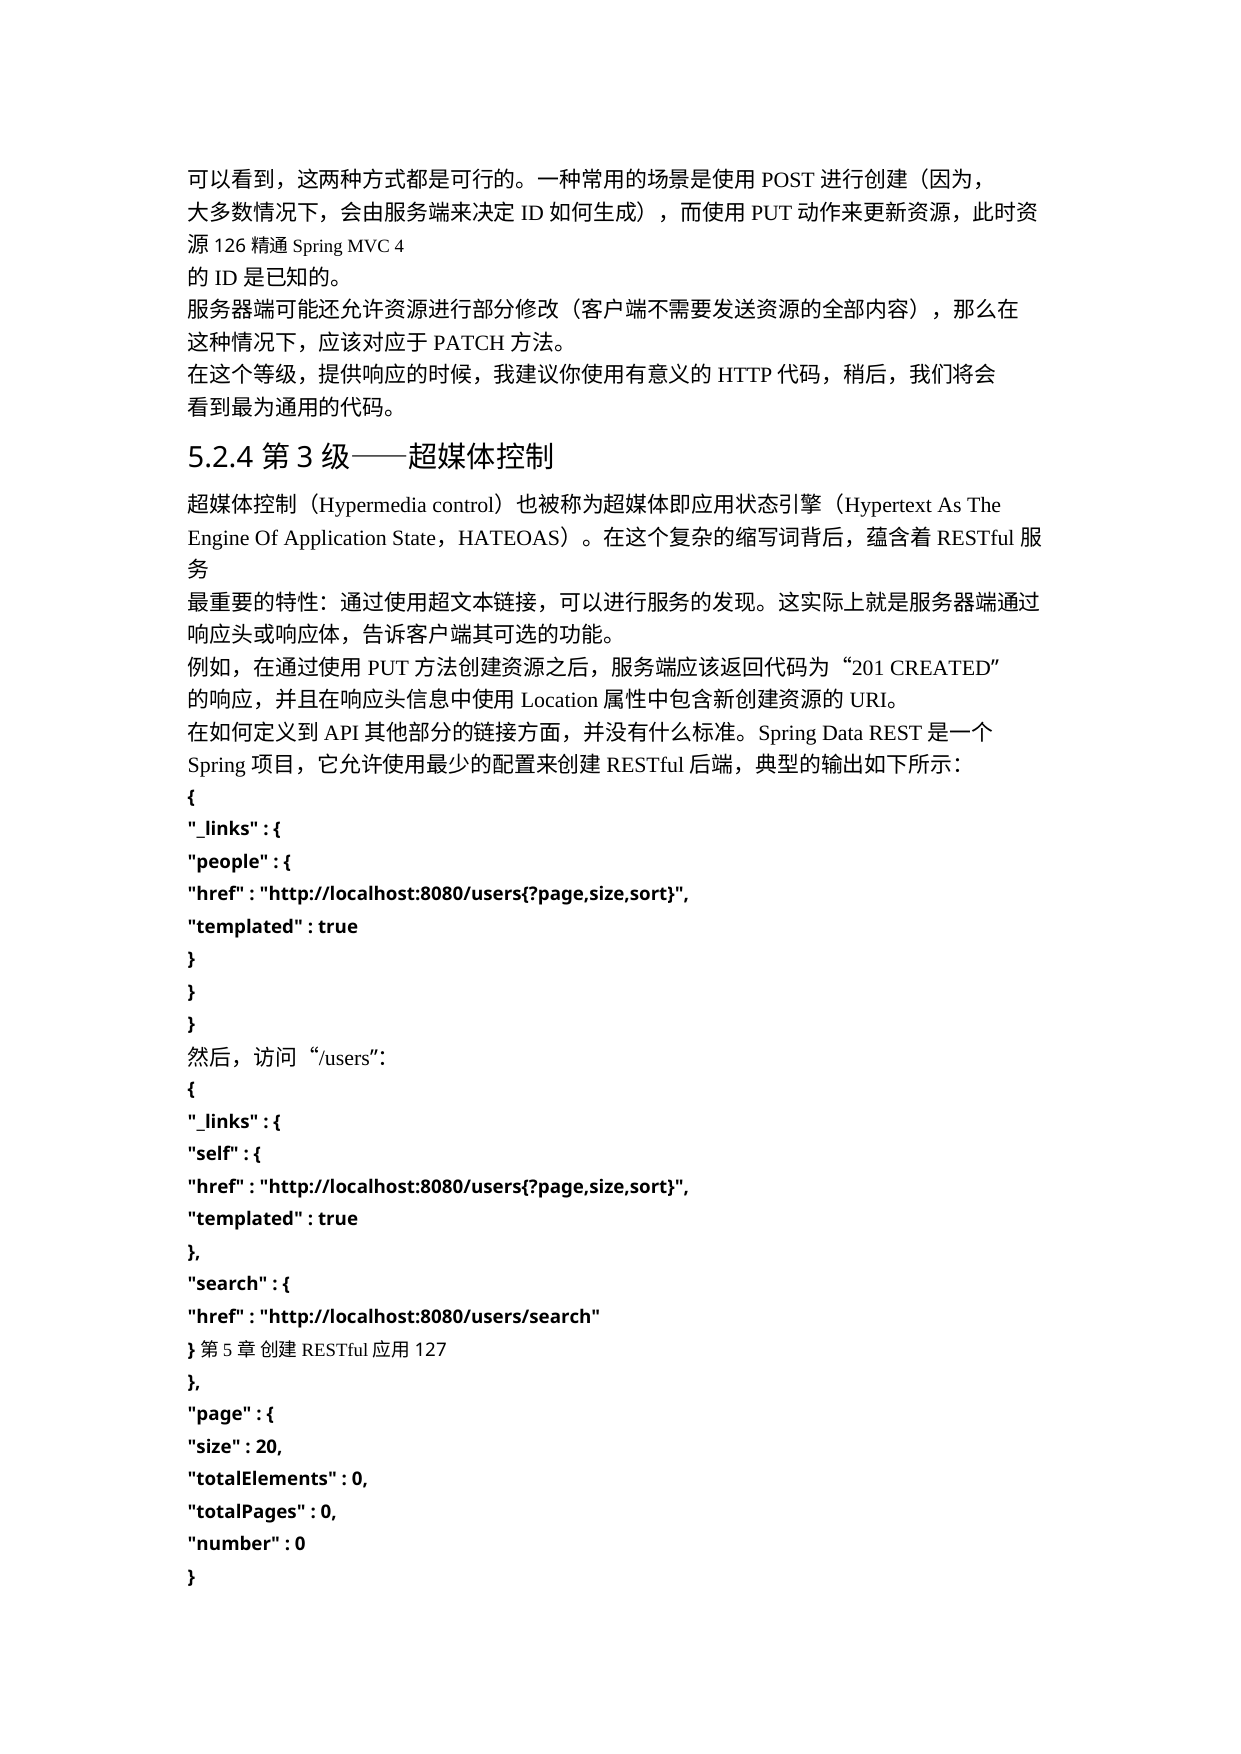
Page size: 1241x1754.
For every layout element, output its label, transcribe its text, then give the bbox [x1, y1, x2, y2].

text } 第 5 章 创建 RESTful 应用 127 [187, 1332, 1053, 1364]
text "_links" : { [187, 812, 1053, 844]
text "href" : "http://localhost:8080/users{?page,size,sort}", [187, 877, 1053, 909]
text "totalPages" : 0, [187, 1494, 1053, 1527]
text "_links" : { [187, 1104, 1053, 1137]
text 在如何定义到 API 其他部分的链接方面，并没有什么标准。Spring Data REST 是一个 [187, 714, 1053, 747]
text }, [187, 1364, 1053, 1397]
text 这种情况下，应该对应于 PATCH 方法。 [187, 324, 1053, 357]
text } [187, 974, 1053, 1007]
text 响应头或响应体，告诉客户端其可选的功能。 [187, 617, 1053, 649]
text }, [187, 1234, 1053, 1267]
text 的 ID 是已知的。 [187, 259, 1053, 292]
text { [187, 779, 1053, 812]
text 的响应，并且在响应头信息中使用 Location 属性中包含新创建资源的 URI。 [187, 682, 1053, 714]
text { [187, 1072, 1053, 1104]
text 例如，在通过使用 PUT 方法创建资源之后，服务端应该返回代码为“201 CREATED” [187, 649, 1053, 682]
text "page" : { [187, 1397, 1053, 1429]
text 服务器端可能还允许资源进行部分修改（客户端不需要发送资源的全部内容），那么在 [187, 292, 1053, 324]
text "people" : { [187, 844, 1053, 877]
text 大多数情况下，会由服务端来决定 ID 如何生成），而使用 PUT 动作来更新资源，此时资源126 精通 Spring MVC 4 [187, 194, 1053, 259]
text Engine Of Application State，HATEOAS）。在这个复杂的缩写词背后，蕴含着 RESTful 服务 [187, 519, 1053, 584]
text "href" : "http://localhost:8080/users/search" [187, 1299, 1053, 1332]
text "templated" : true [187, 909, 1053, 942]
text "self" : { [187, 1137, 1053, 1169]
text "templated" : true [187, 1202, 1053, 1234]
text } [187, 1559, 1053, 1592]
text "totalElements" : 0, [187, 1462, 1053, 1494]
text "href" : "http://localhost:8080/users{?page,size,sort}", [187, 1169, 1053, 1202]
text "number" : 0 [187, 1527, 1053, 1559]
text 超媒体控制（Hypermedia control）也被称为超媒体即应用状态引擎（Hypertext As The [187, 487, 1053, 519]
text } [187, 942, 1053, 974]
text 最重要的特性：通过使用超文本链接，可以进行服务的发现。这实际上就是服务器端通过 [187, 584, 1053, 617]
text Spring 项目，它允许使用最少的配置来创建 RESTful 后端，典型的输出如下所示： [187, 747, 1053, 779]
text 可以看到，这两种方式都是可行的。一种常用的场景是使用 POST 进行创建（因为， [187, 162, 1053, 194]
text 看到最为通用的代码。 [187, 389, 1053, 422]
text "size" : 20, [187, 1429, 1053, 1462]
text "search" : { [187, 1267, 1053, 1299]
text 在这个等级，提供响应的时候，我建议你使用有意义的 HTTP 代码，稍后，我们将会 [187, 357, 1053, 389]
text 然后，访问“/users”： [187, 1039, 1053, 1072]
text } [187, 1007, 1053, 1039]
text 5.2.4 第 3 级——超媒体控制 [187, 422, 1053, 487]
